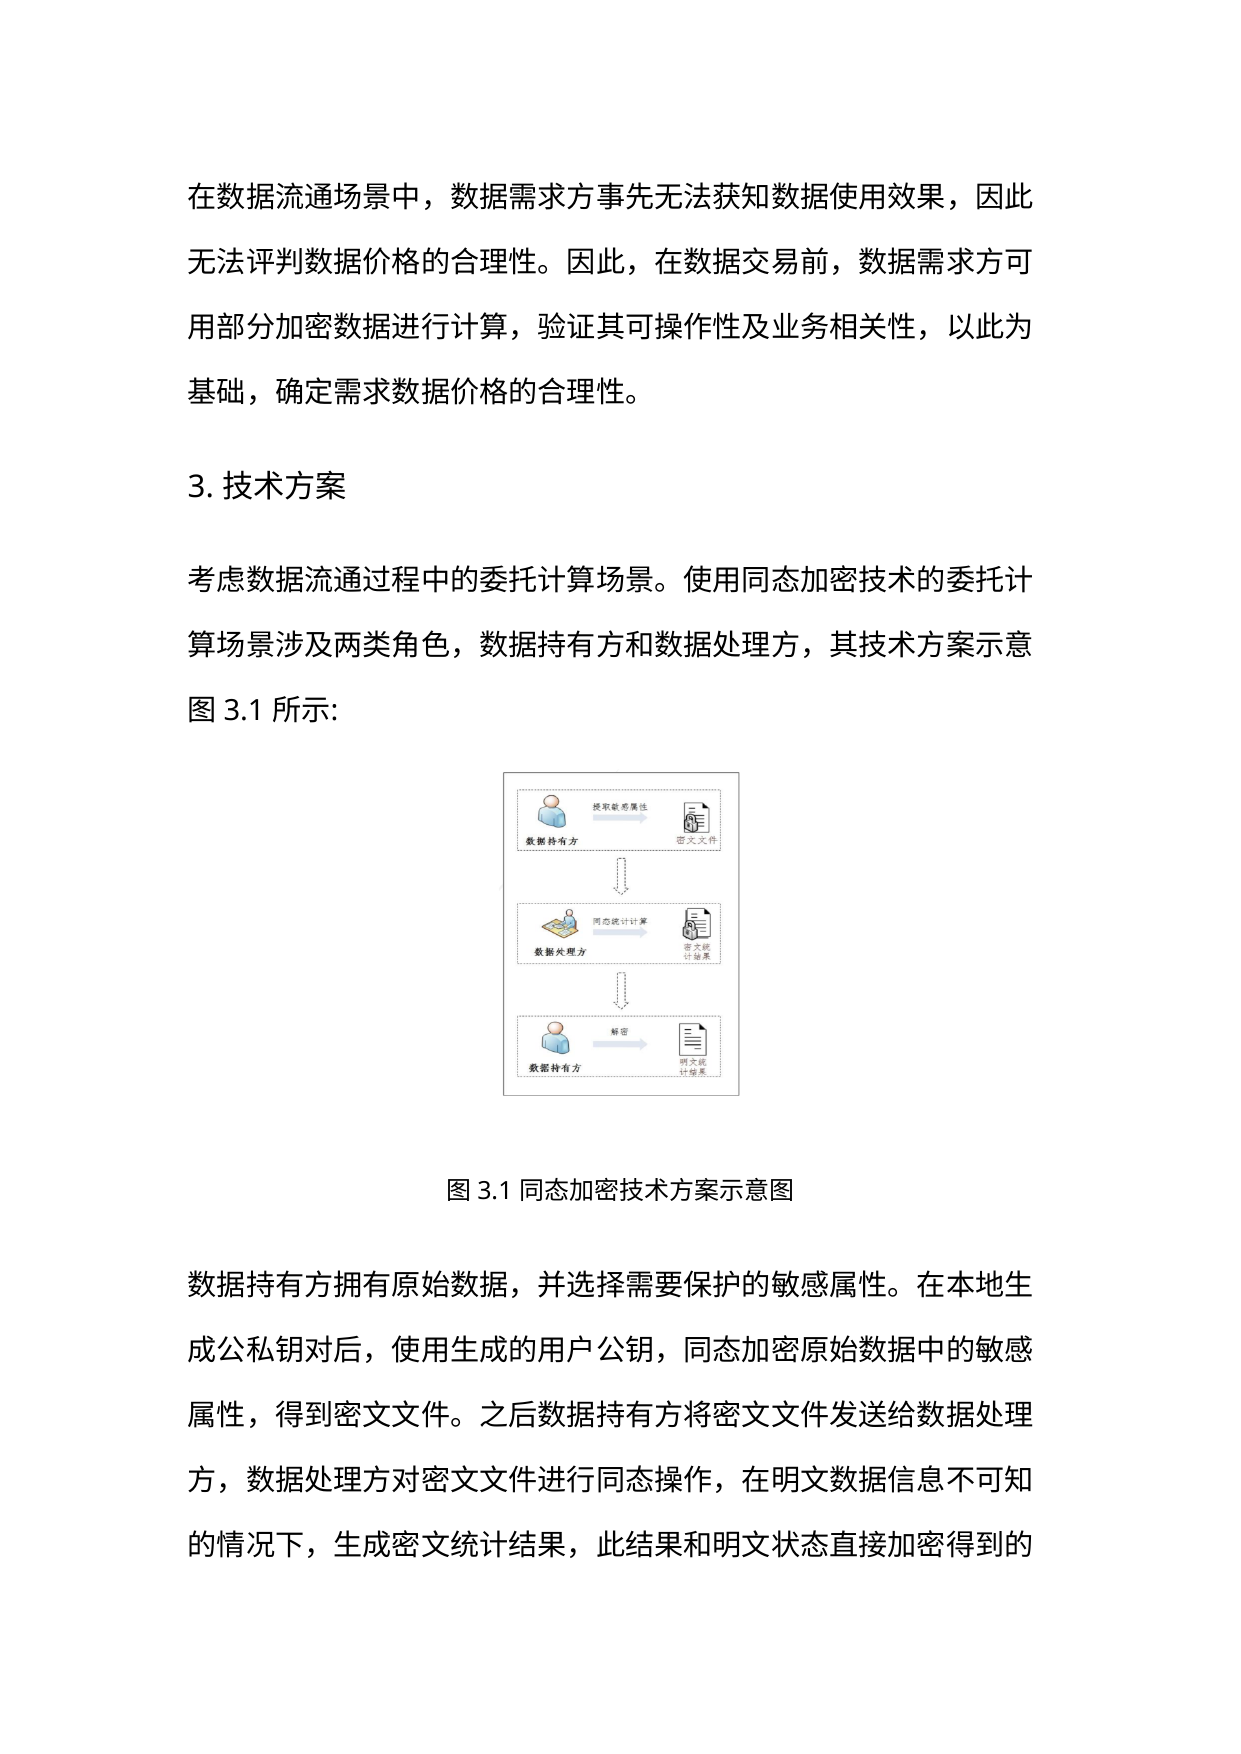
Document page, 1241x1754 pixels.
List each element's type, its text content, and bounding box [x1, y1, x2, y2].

text 考虑数据流通过程中的委托计算场景。使用同态加密技术的委托计算场景涉及两类角色，数据持有方和数据处理方，其技术方案示意图 3.1 所示: [187, 545, 1053, 740]
text 在数据流通场景中，数据需求方事先无法获知数据使用效果，因此无法评判数据价格的合理性。因此，在数据交易前，数据需求方可用部分加密数据进行计算，验证其可操作性及业务相关性，以此为基础，确定需求数据价格的合理性。 [187, 162, 1053, 422]
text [187, 1250, 1053, 1575]
picture [498, 769, 742, 1098]
text 图 3.1 同态加密技术方案示意图 [187, 1156, 1053, 1221]
text 3. 技术方案 [187, 451, 1053, 516]
